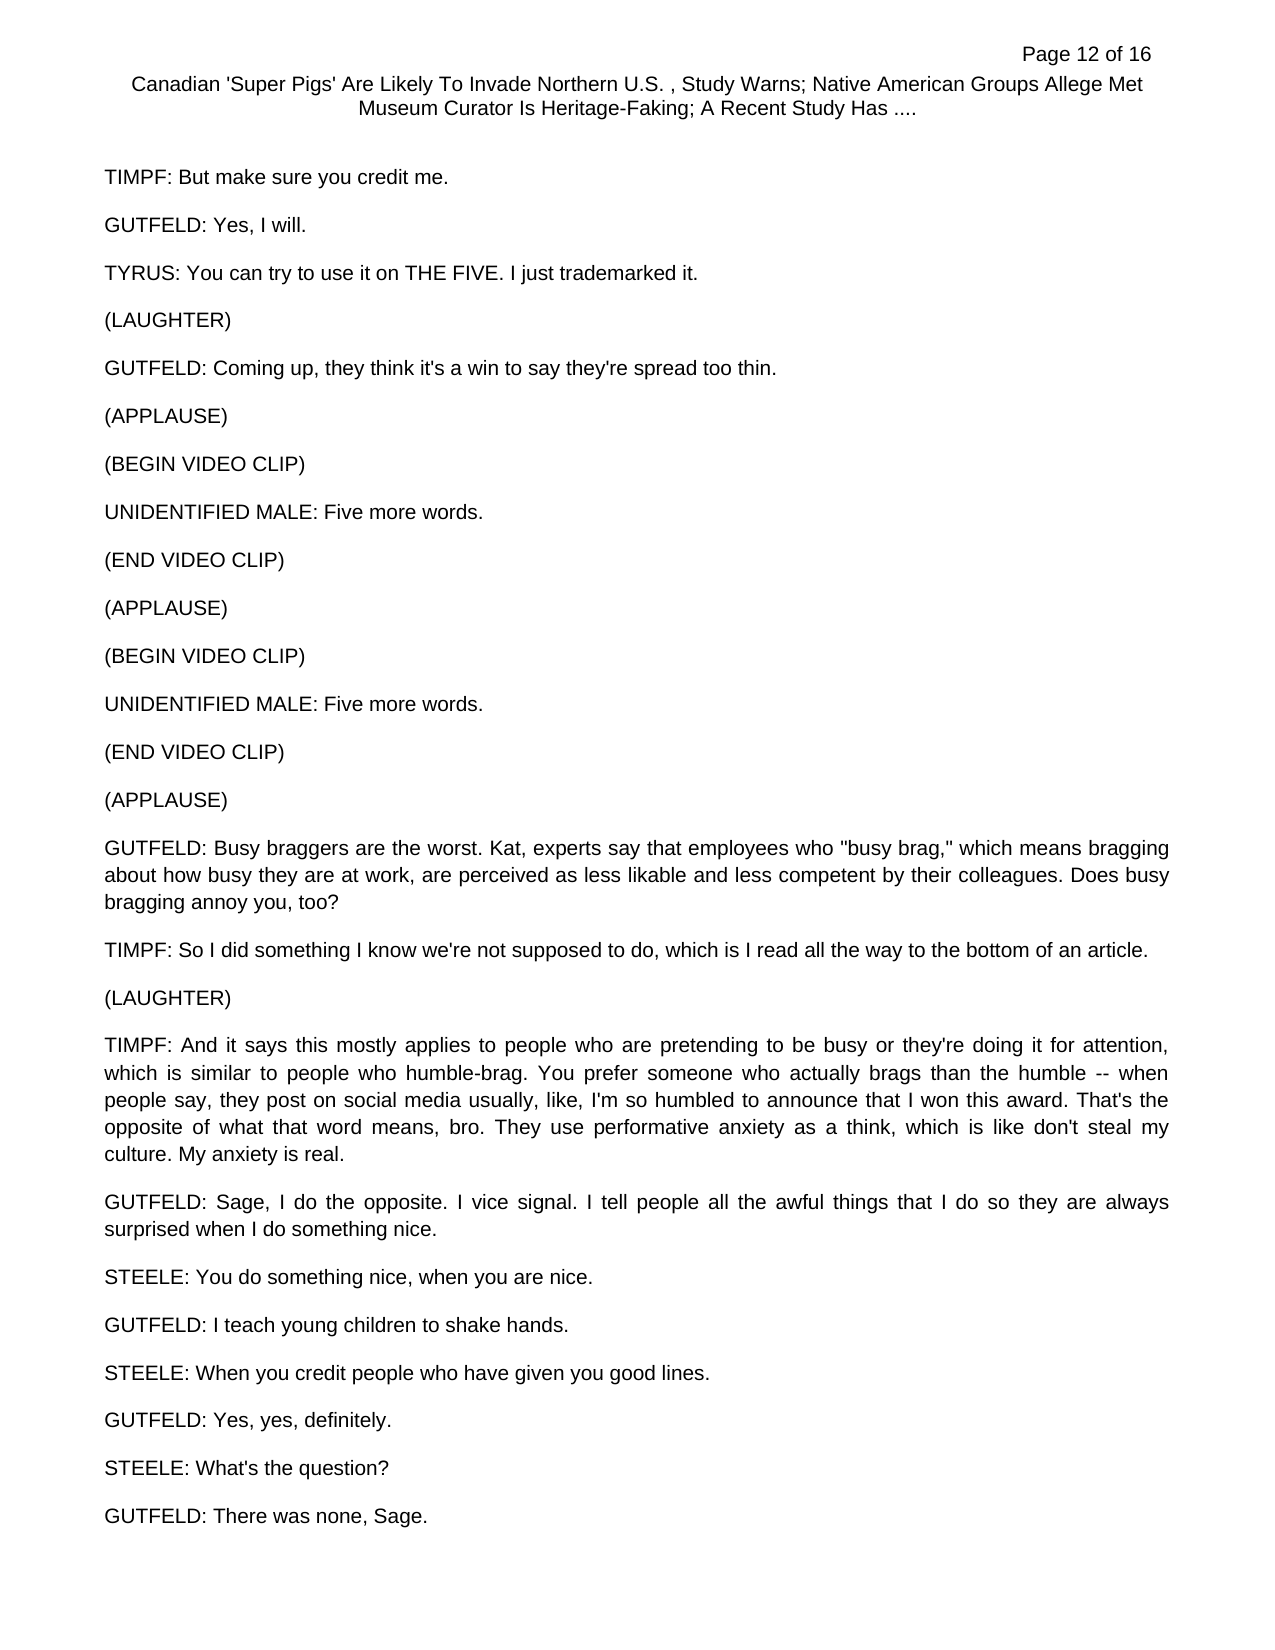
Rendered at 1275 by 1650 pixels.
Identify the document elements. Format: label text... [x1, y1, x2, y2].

text GUTFELD: Yes, yes, definitely. [104, 1405, 1171, 1432]
text (BEGIN VIDEO CLIP) [104, 641, 1171, 668]
text GUTFELD: Sage, I do the opposite. I vice signal. I tell people all the awful things that I do so they are always surprised when I do something nice. [104, 1186, 1171, 1241]
text STEELE: What's the question? [104, 1453, 1171, 1480]
text STEELE: You do something nice, when you are nice. [104, 1261, 1171, 1288]
text (BEGIN VIDEO CLIP) [104, 449, 1171, 476]
text TIMPF: So I did something I know we're not supposed to do, which is I read all the way to the bottom of an article. [104, 934, 1171, 961]
text GUTFELD: Coming up, they think it's a win to say they're spread too thin. [104, 353, 1171, 380]
text TYRUS: You can try to use it on THE FIVE. I just trademarked it. [104, 257, 1171, 284]
text (APPLAUSE) [104, 593, 1171, 620]
text UNIDENTIFIED MALE: Five more words. [104, 688, 1171, 716]
text (APPLAUSE) [104, 401, 1171, 428]
text (LAUGHTER) [104, 305, 1171, 332]
text (LAUGHTER) [104, 982, 1171, 1009]
text GUTFELD: Yes, I will. [104, 209, 1171, 236]
text GUTFELD: I teach young children to shake hands. [104, 1309, 1171, 1336]
text TIMPF: But make sure you credit me. [104, 161, 1171, 188]
text UNIDENTIFIED MALE: Five more words. [104, 497, 1171, 524]
text GUTFELD: There was none, Sage. [104, 1501, 1171, 1528]
text (END VIDEO CLIP) [104, 736, 1171, 763]
text TIMPF: And it says this mostly applies to people who are pretending to be busy or they're doing it for attention, which is similar to people who humble-brag. You prefer someone who actually brags than the humble -- when people say, they post on social media usually, like, I'm so humbled to announce that I won this award. That's the opposite of what that word means, bro. They use performative anxiety as a think, which is like don't steal my culture. My anxiety is real. [104, 1030, 1171, 1166]
text (END VIDEO CLIP) [104, 545, 1171, 572]
text GUTFELD: Busy braggers are the worst. Kat, experts say that employees who "busy brag," which means bragging about how busy they are at work, are perceived as less likable and less competent by their colleagues. Does busy bragging annoy you, too? [104, 832, 1171, 913]
text STEELE: When you credit people who have given you good lines. [104, 1357, 1171, 1384]
text (APPLAUSE) [104, 784, 1171, 811]
